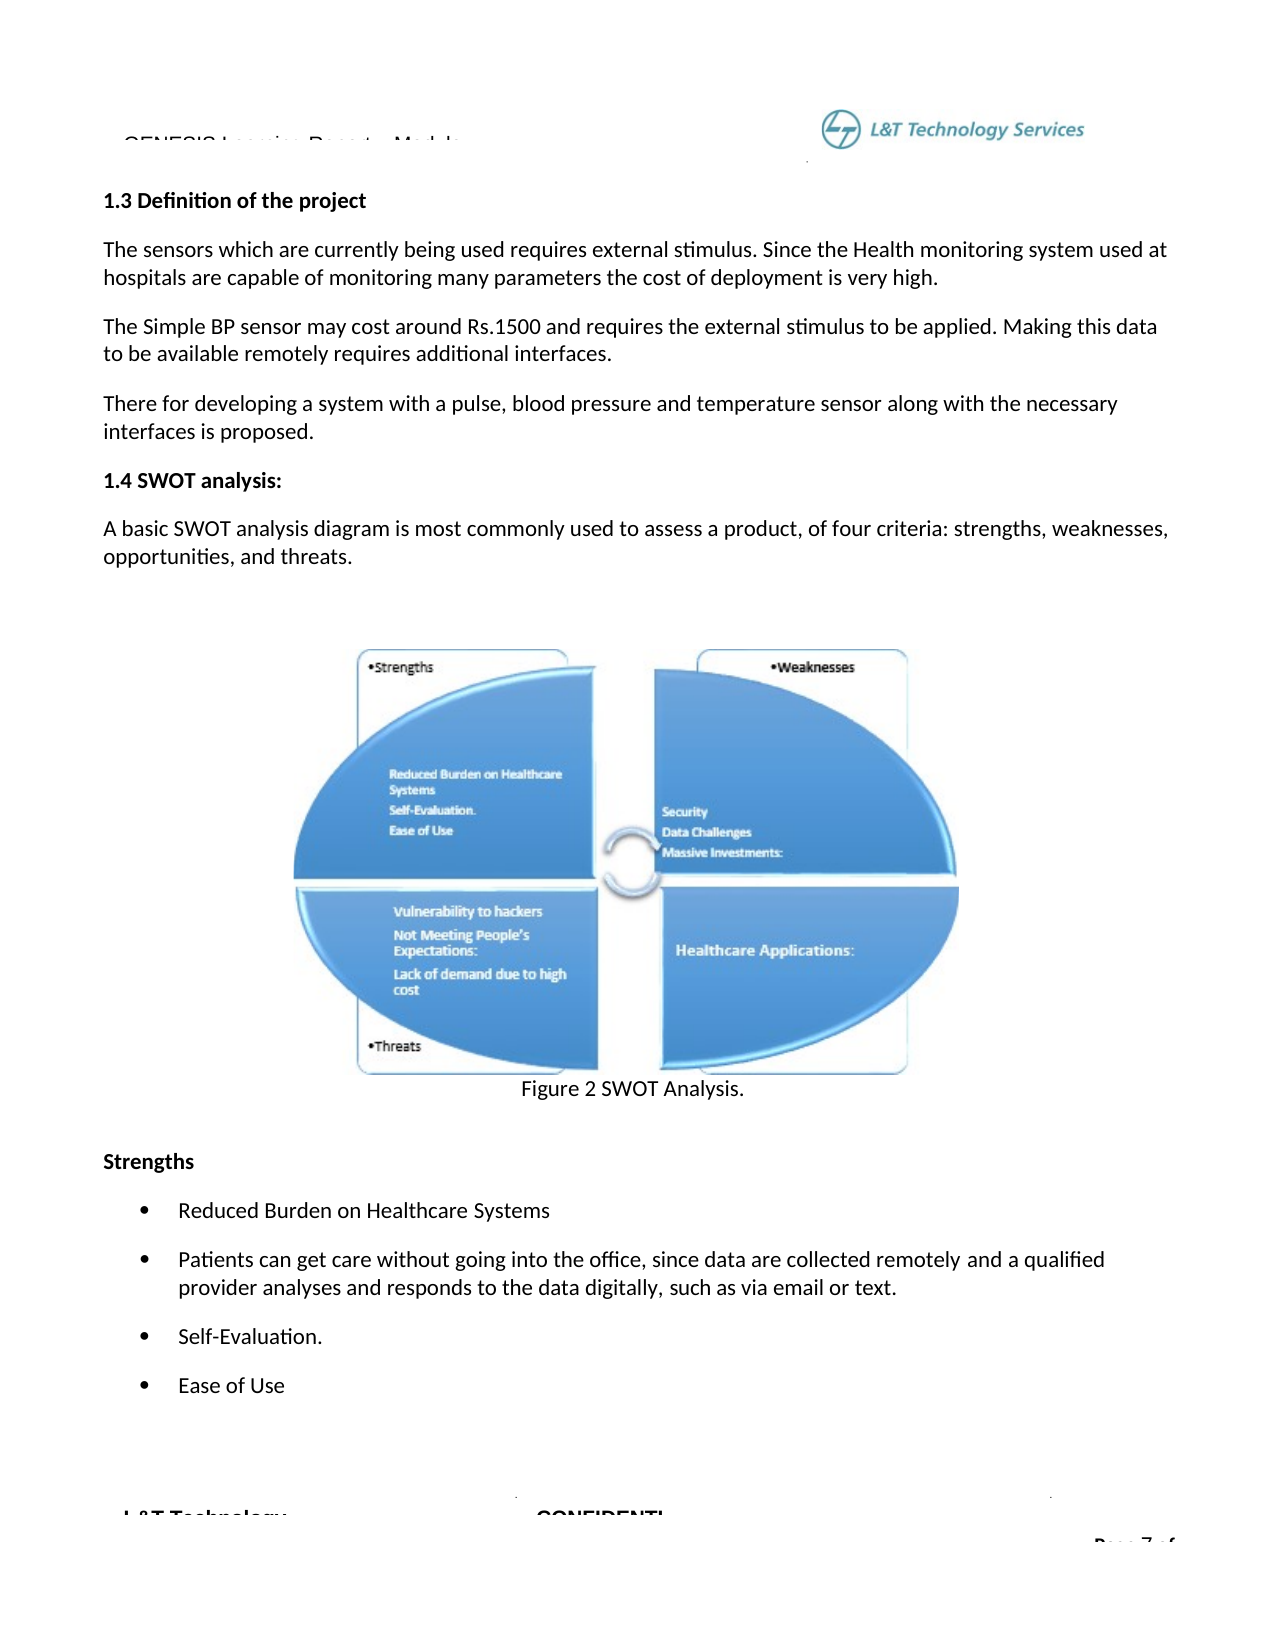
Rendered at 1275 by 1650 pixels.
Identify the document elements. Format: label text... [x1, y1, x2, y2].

text There for developing a system with a pulse, blood pressure and temperature sensor along with the necessary interfaces is proposed. [103, 389, 1171, 445]
picture [293, 649, 959, 1075]
subtitle Strengths [92, 1147, 1210, 1175]
picture [821, 109, 1085, 150]
subtitle SWOT analysis: [103, 466, 1210, 494]
list Ease of Use [140, 1371, 1210, 1399]
subtitle Definition of the project [103, 186, 1210, 214]
list Self-Evaluation. [140, 1322, 1210, 1350]
list Patients can get care without going into the office, since data are collected remotely and a qualified provider analyses and responds to the data digitally, such as via email or text. [141, 1246, 1163, 1301]
list Reduced Burden on Healthcare Systems [140, 1196, 1210, 1224]
text A basic SWOT analysis diagram is most commonly used to assess a product, of four criteria: strengths, weaknesses, opportunities, and threats. [103, 514, 1172, 571]
text The Simple BP sensor may cost around Rs.1500 and requires the external stimulus to be applied. Making this data to be available remotely requires additional interfaces. [103, 313, 1171, 368]
text The sensors which are currently being used requires external stimulus. Since the Health monitoring system used at hospitals are capable of monitoring many parameters the cost of deployment is very high. [103, 235, 1171, 291]
